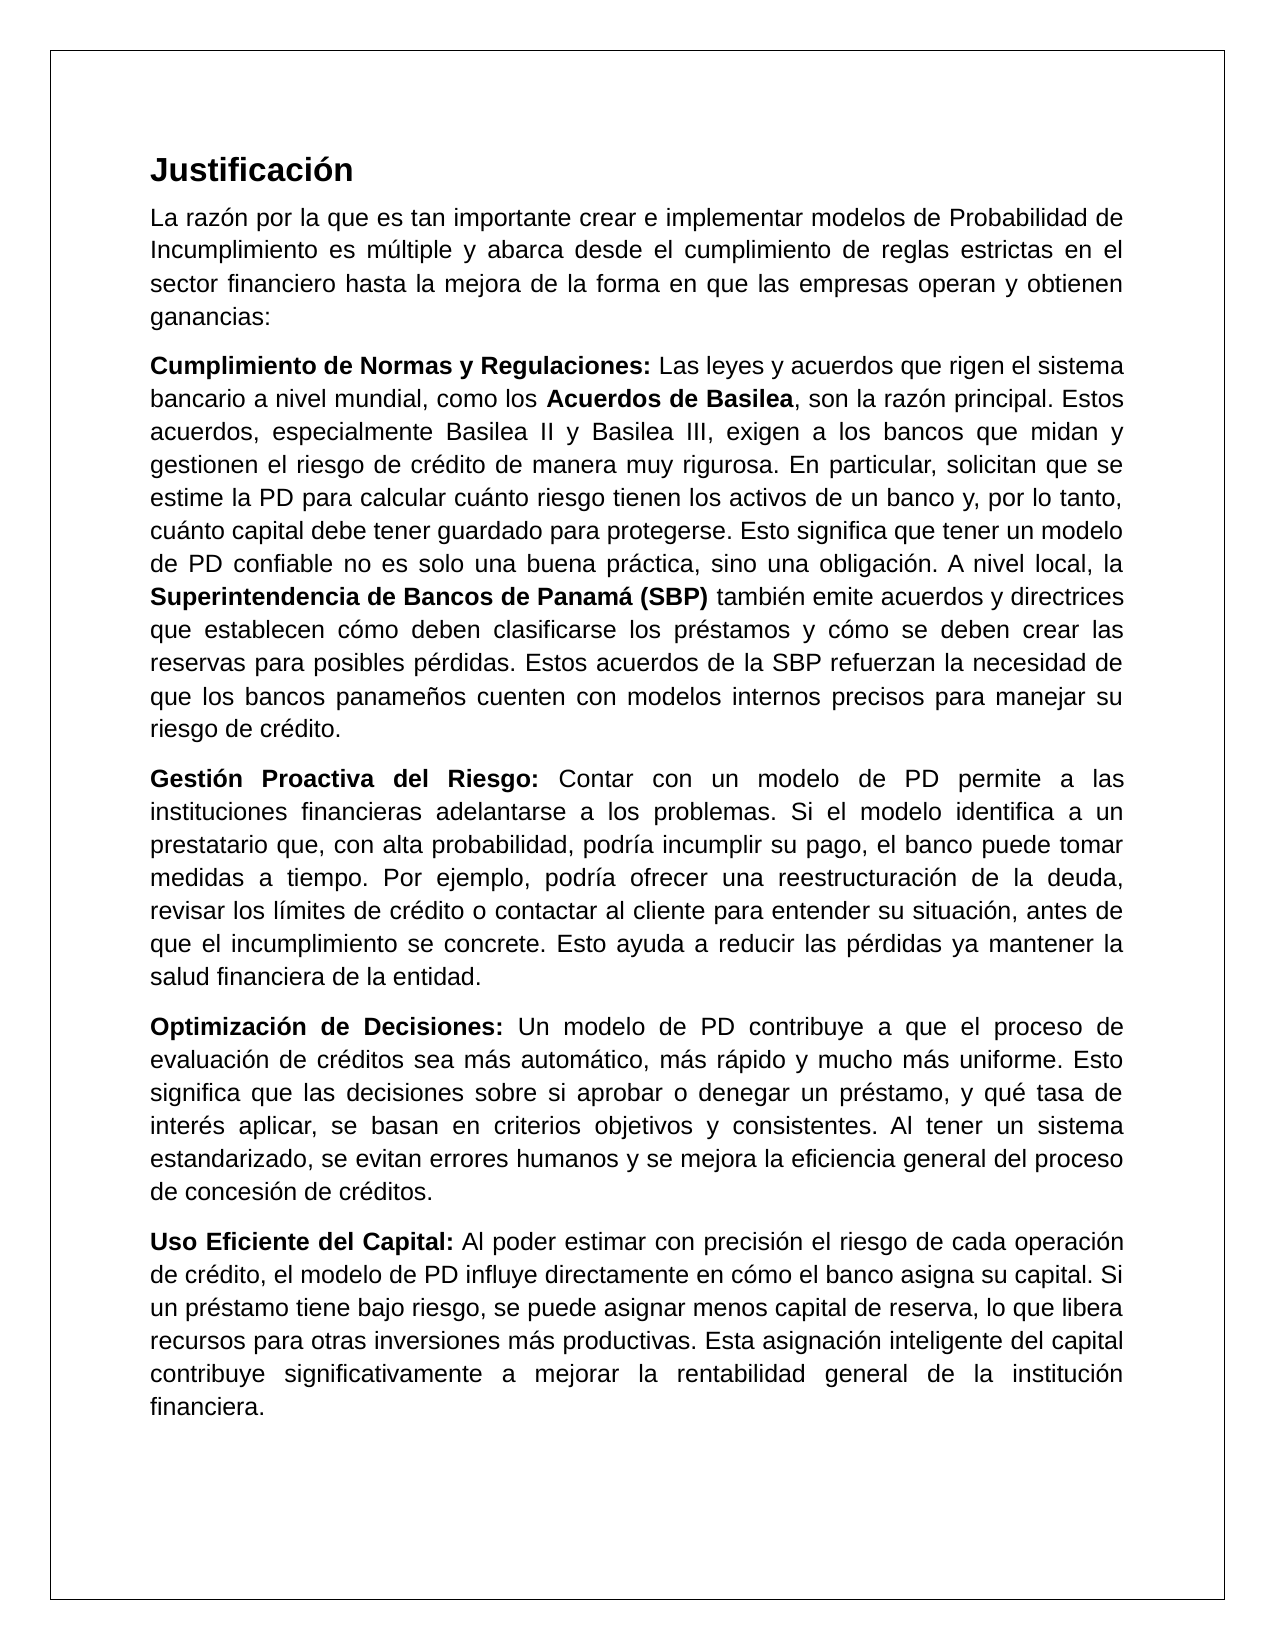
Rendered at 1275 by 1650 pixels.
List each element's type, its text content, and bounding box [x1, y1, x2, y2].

text Cumplimiento de Normas y Regulaciones: Las leyes y acuerdos que rigen el sistema bancario a nivel mundial, como los Acuerdos de Basilea, son la razón principal. Estos acuerdos, especialmente Basilea II y Basilea III, exigen a los bancos que midan y gestionen el riesgo de crédito de manera muy rigurosa. En particular, solicitan que se estime la PD para calcular cuánto riesgo tienen los activos de un banco y, por lo tanto, cuánto capital debe tener guardado para protegerse. Esto significa que tener un modelo de PD confiable no es solo una buena práctica, sino una obligación. A nivel local, la Superintendencia de Bancos de Panamá (SBP) también emite acuerdos y directrices que establecen cómo deben clasificarse los préstamos y cómo se deben crear las reservas para posibles pérdidas. Estos acuerdos de la SBP refuerzan la necesidad de que los bancos panameños cuenten con modelos internos precisos para manejar su riesgo de crédito. [150, 351, 1125, 743]
subtitle Justificación [150, 150, 1125, 188]
text La razón por la que es tan importante crear e implementar modelos de Probabilidad de Incumplimiento es múltiple y abarca desde el cumplimiento de reglas estrictas en el sector financiero hasta la mejora de la forma en que las empresas operan y obtienen ganancias: [150, 202, 1125, 330]
text Gestión Proactiva del Riesgo: Contar con un modelo de PD permite a las instituciones financieras adelantarse a los problemas. Si el modelo identifica a un prestatario que, con alta probabilidad, podría incumplir su pago, el banco puede tomar medidas a tiempo. Por ejemplo, podría ofrecer una reestructuración de la deuda, revisar los límites de crédito o contactar al cliente para entender su situación, antes de que el incumplimiento se concrete. Esto ayuda a reducir las pérdidas ya mantener la salud financiera de la entidad. [150, 764, 1125, 991]
text Optimización de Decisiones: Un modelo de PD contribuye a que el proceso de evaluación de créditos sea más automático, más rápido y mucho más uniforme. Esto significa que las decisiones sobre si aprobar o denegar un préstamo, y qué tasa de interés aplicar, se basan en criterios objetivos y consistentes. Al tener un sistema estandarizado, se evitan errores humanos y se mejora la eficiencia general del proceso de concesión de créditos. [150, 1012, 1125, 1206]
text Uso Eficiente del Capital: Al poder estimar con precisión el riesgo de cada operación de crédito, el modelo de PD influye directamente en cómo el banco asigna su capital. Si un préstamo tiene bajo riesgo, se puede asignar menos capital de reserva, lo que libera recursos para otras inversiones más productivas. Esta asignación inteligente del capital contribuye significativamente a mejorar la rentabilidad general de la institución financiera. [150, 1227, 1125, 1421]
